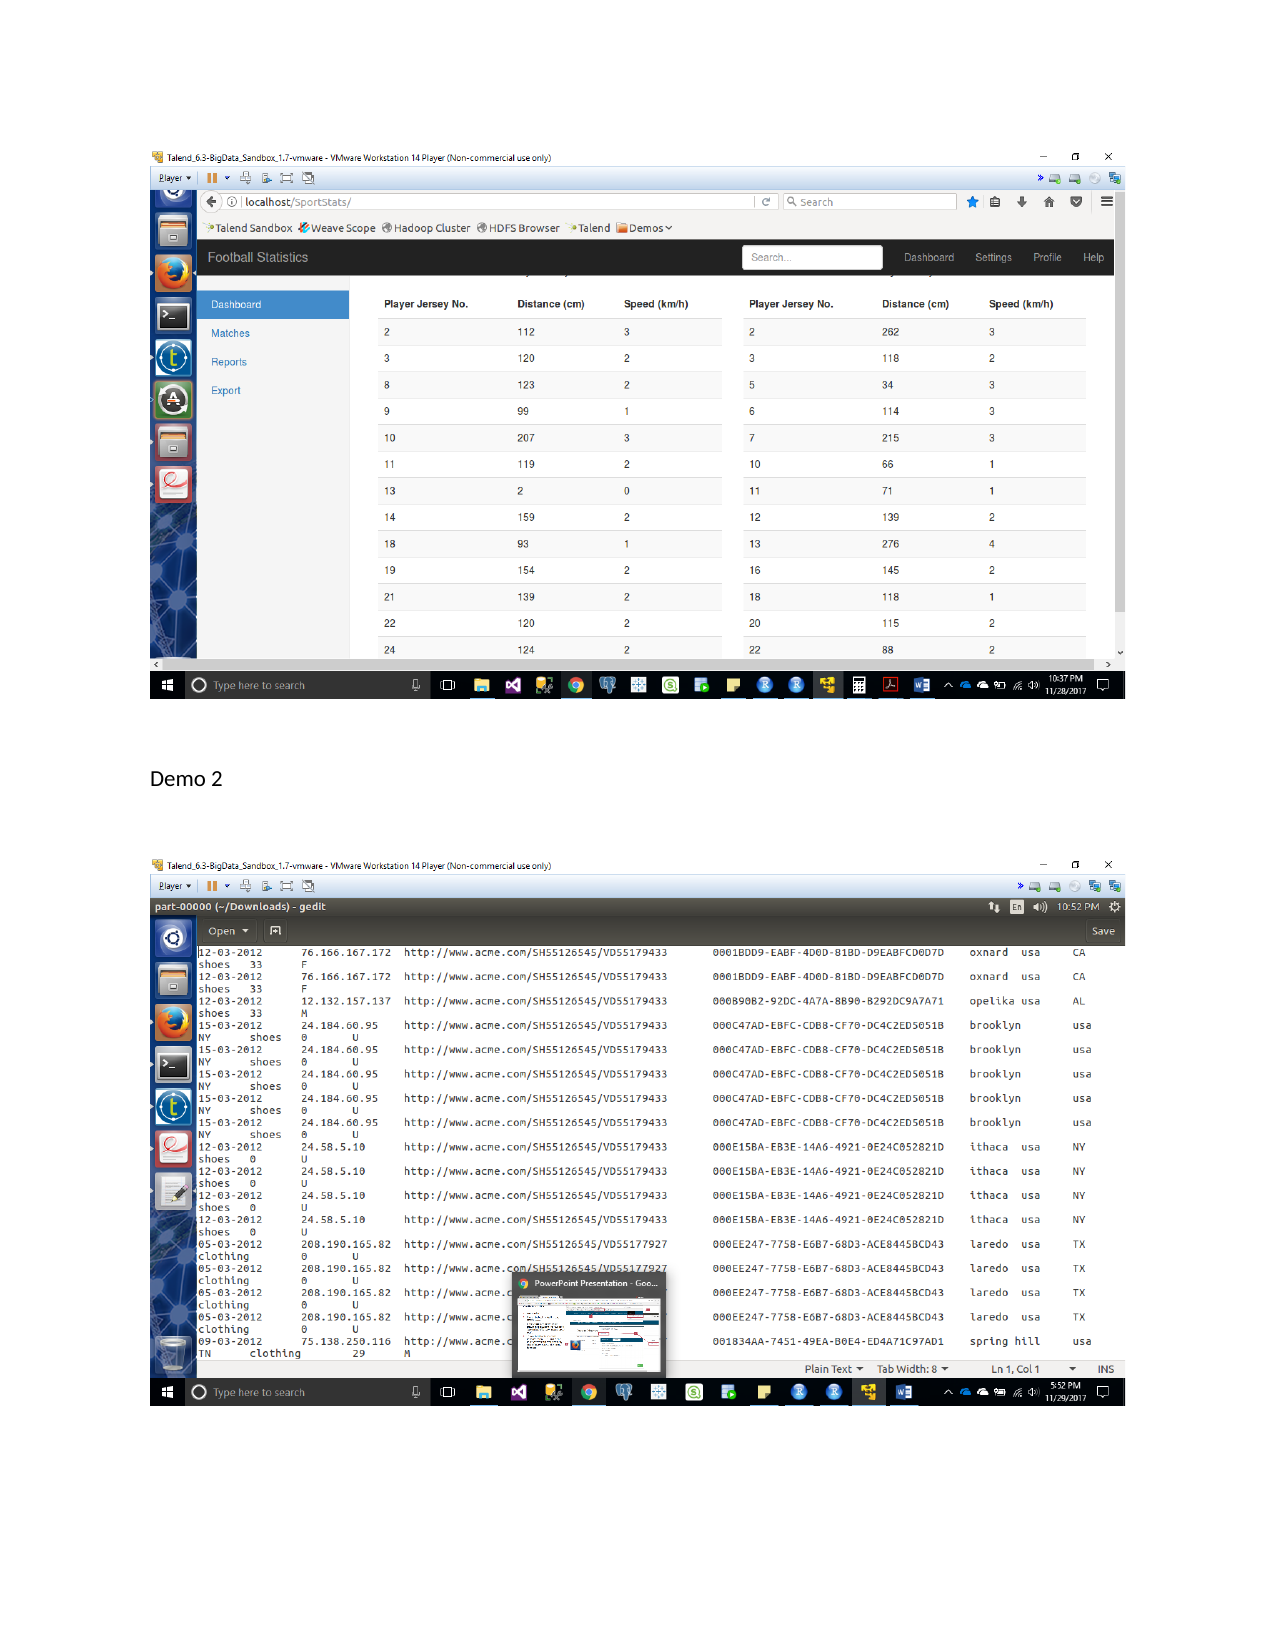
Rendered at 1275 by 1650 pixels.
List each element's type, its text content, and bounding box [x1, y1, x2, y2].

picture [150, 150, 1125, 699]
text Demo 2 [150, 764, 1125, 792]
picture [150, 857, 1125, 1406]
